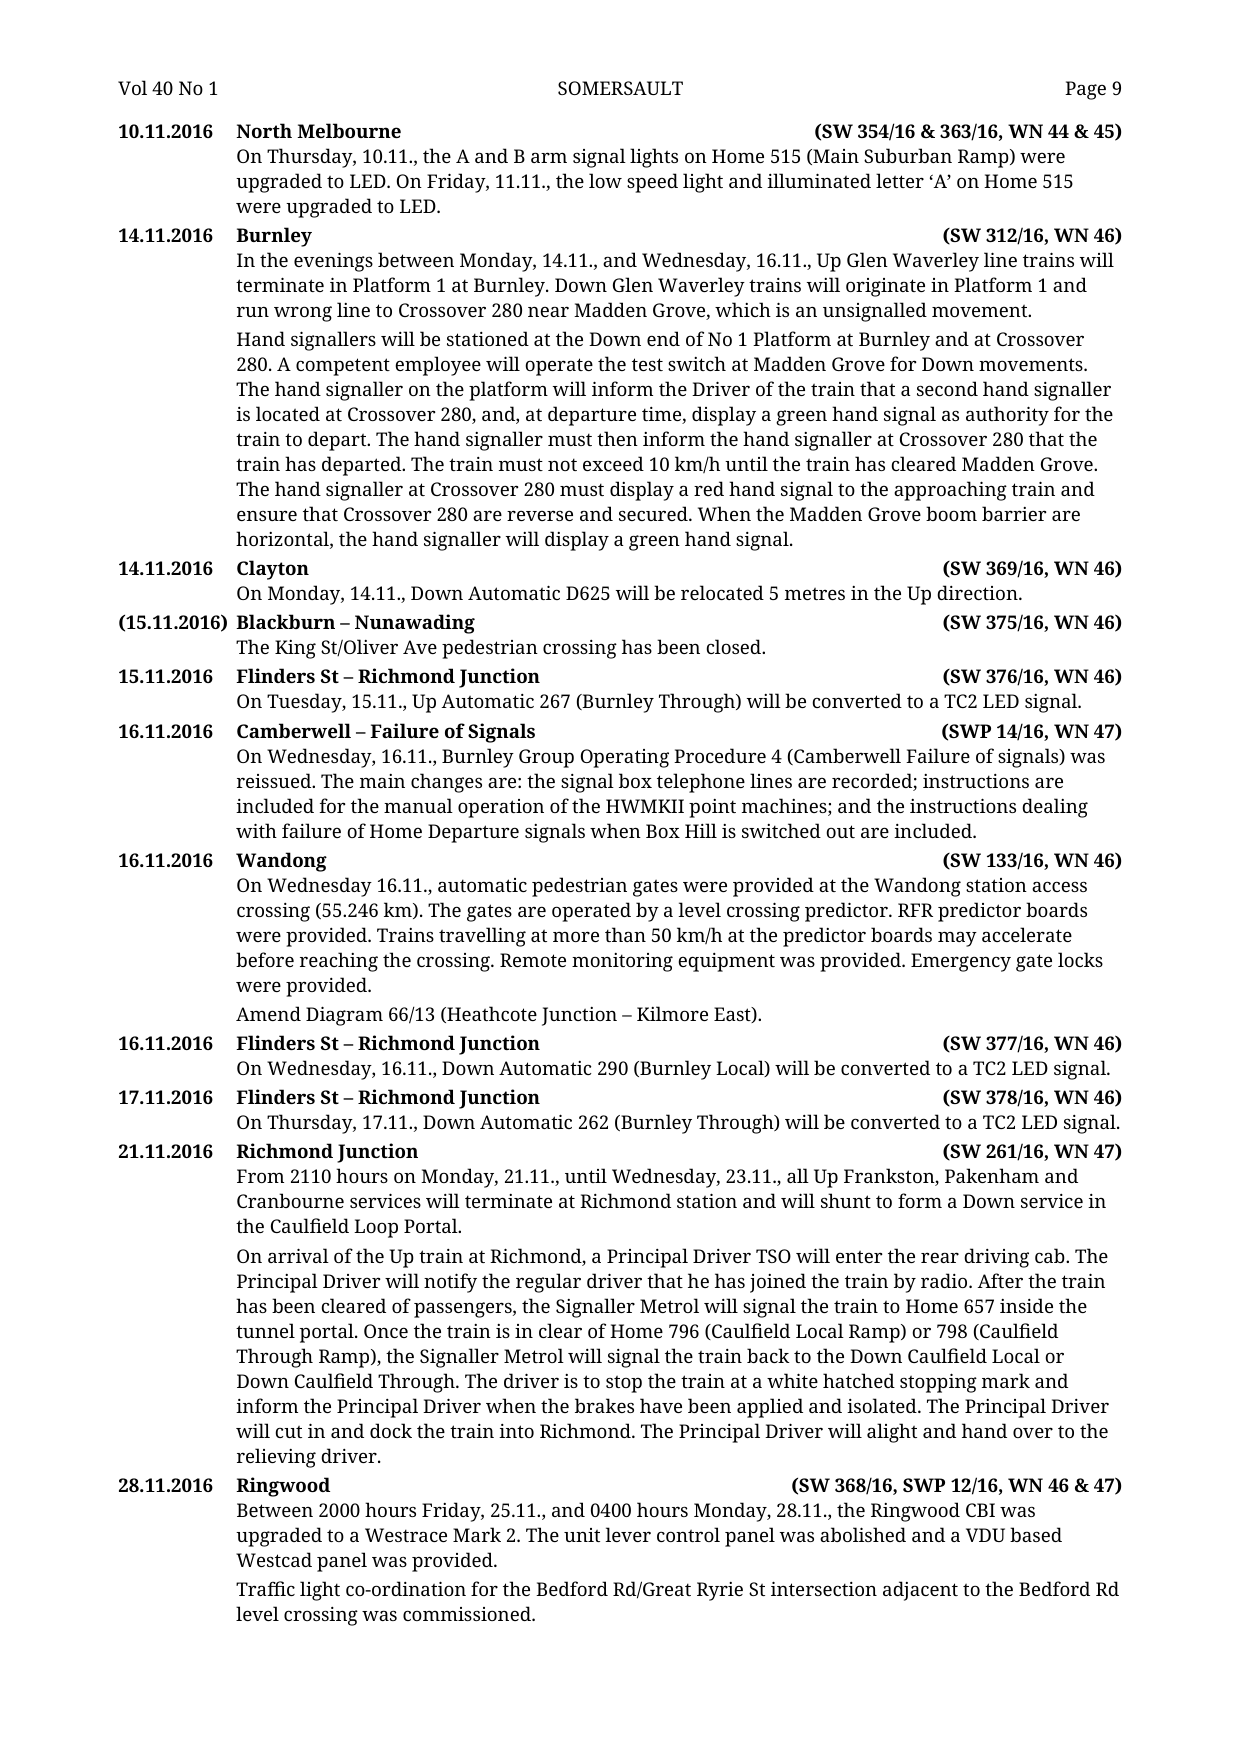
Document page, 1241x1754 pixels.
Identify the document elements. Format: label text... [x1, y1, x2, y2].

text On Monday, 14.11., Down Automatic D625 will be relocated 5 metres in the Up direction. [236, 581, 1122, 606]
text (15.11.2016) Blackburn – Nunawading (SW 375/16, WN 46) [118, 610, 1122, 635]
text Amend Diagram 66/13 (Heathcote Junction – Kilmore East). [236, 1001, 1122, 1026]
text 14.11.2016 Clayton (SW 369/16, WN 46) [118, 556, 1122, 581]
text 16.11.2016 Flinders St – Richmond Junction (SW 377/16, WN 46) [118, 1031, 1122, 1056]
text 28.11.2016 Ringwood (SW 368/16, SWP 12/16, WN 46 & 47) [118, 1472, 1122, 1497]
text On Thursday, 17.11., Down Automatic 262 (Burnley Through) will be converted to a TC2 LED signal. [236, 1110, 1122, 1135]
text On Wednesday, 16.11., Down Automatic 290 (Burnley Local) will be converted to a TC2 LED signal. [236, 1056, 1122, 1081]
text From 2110 hours on Monday, 21.11., until Wednesday, 23.11., all Up Frankston, Pakenham and Cranbourne services will terminate at Richmond station and will shunt to form a Down service in the Caulfield Loop Portal. [236, 1164, 1122, 1239]
text Between 2000 hours Friday, 25.11., and 0400 hours Monday, 28.11., the Ringwood CBI was upgraded to a Westrace Mark 2. The unit lever control panel was abolished and a VDU based Westcad panel was provided. [236, 1497, 1122, 1572]
text On Thursday, 10.11., the A and B arm signal lights on Home 515 (Main Suburban Ramp) were upgraded to LED. On Friday, 11.11., the low speed light and illuminated letter ‘A’ on Home 515 were upgraded to LED. [236, 143, 1122, 218]
text 17.11.2016 Flinders St – Richmond Junction (SW 378/16, WN 46) [118, 1085, 1122, 1110]
text On Wednesday 16.11., automatic pedestrian gates were provided at the Wandong station access crossing (55.246 km). The gates are operated by a level crossing predictor. RFR predictor boards were provided. Trains travelling at more than 50 km/h at the predictor boards may accelerate before reaching the crossing. Remote monitoring equipment was provided. Emergency gate locks were provided. [236, 872, 1122, 997]
text The King St/Oliver Ave pedestrian crossing has been closed. [236, 635, 1122, 660]
text On Tuesday, 15.11., Up Automatic 267 (Burnley Through) will be converted to a TC2 LED signal. [236, 689, 1122, 714]
text 15.11.2016 Flinders St – Richmond Junction (SW 376/16, WN 46) [118, 664, 1122, 689]
text 16.11.2016 Camberwell – Failure of Signals (SWP 14/16, WN 47) [118, 718, 1122, 743]
text 21.11.2016 Richmond Junction (SW 261/16, WN 47) [118, 1139, 1122, 1164]
text Hand signallers will be stationed at the Down end of No 1 Platform at Burnley and at Crossover 280. A competent employee will operate the test switch at Madden Grove for Down movements. The hand signaller on the platform will inform the Driver of the train that a second hand signaller is located at Crossover 280, and, at departure time, display a green hand signal as authority for the train to depart. The hand signaller must then inform the hand signaller at Crossover 280 that the train has departed. The train must not exceed 10 km/h until the train has cleared Madden Grove. The hand signaller at Crossover 280 must display a red hand signal to the approaching train and ensure that Crossover 280 are reverse and secured. When the Madden Grove boom barrier are horizontal, the hand signaller will display a green hand signal. [236, 326, 1122, 551]
text In the evenings between Monday, 14.11., and Wednesday, 16.11., Up Glen Waverley line trains will terminate in Platform 1 at Burnley. Down Glen Waverley trains will originate in Platform 1 and run wrong line to Crossover 280 near Madden Grove, which is an unsignalled movement. [236, 247, 1122, 322]
text 10.11.2016 North Melbourne (SW 354/16 & 363/16, WN 44 & 45) [118, 118, 1122, 143]
text On arrival of the Up train at Richmond, a Principal Driver TSO will enter the rear driving cab. The Principal Driver will notify the regular driver that he has joined the train by radio. After the train has been cleared of passengers, the Signaller Metrol will signal the train to Home 657 inside the tunnel portal. Once the train is in clear of Home 796 (Caulfield Local Ramp) or 798 (Caulfield Through Ramp), the Signaller Metrol will signal the train back to the Down Caulfield Local or Down Caulfield Through. The driver is to stop the train at a white hatched stopping mark and inform the Principal Driver when the brakes have been applied and isolated. The Principal Driver will cut in and dock the train into Richmond. The Principal Driver will alight and hand over to the relieving driver. [236, 1243, 1122, 1468]
text 14.11.2016 Burnley (SW 312/16, WN 46) [118, 222, 1122, 247]
text 16.11.2016 Wandong (SW 133/16, WN 46) [118, 847, 1122, 872]
text On Wednesday, 16.11., Burnley Group Operating Procedure 4 (Camberwell Failure of signals) was reissued. The main changes are: the signal box telephone lines are recorded; instructions are included for the manual operation of the HWMKII point machines; and the instructions dealing with failure of Home Departure signals when Box Hill is switched out are included. [236, 743, 1122, 843]
text Traffic light co-ordination for the Bedford Rd/Great Ryrie St intersection adjacent to the Bedford Rd level crossing was commissioned. [236, 1576, 1122, 1626]
